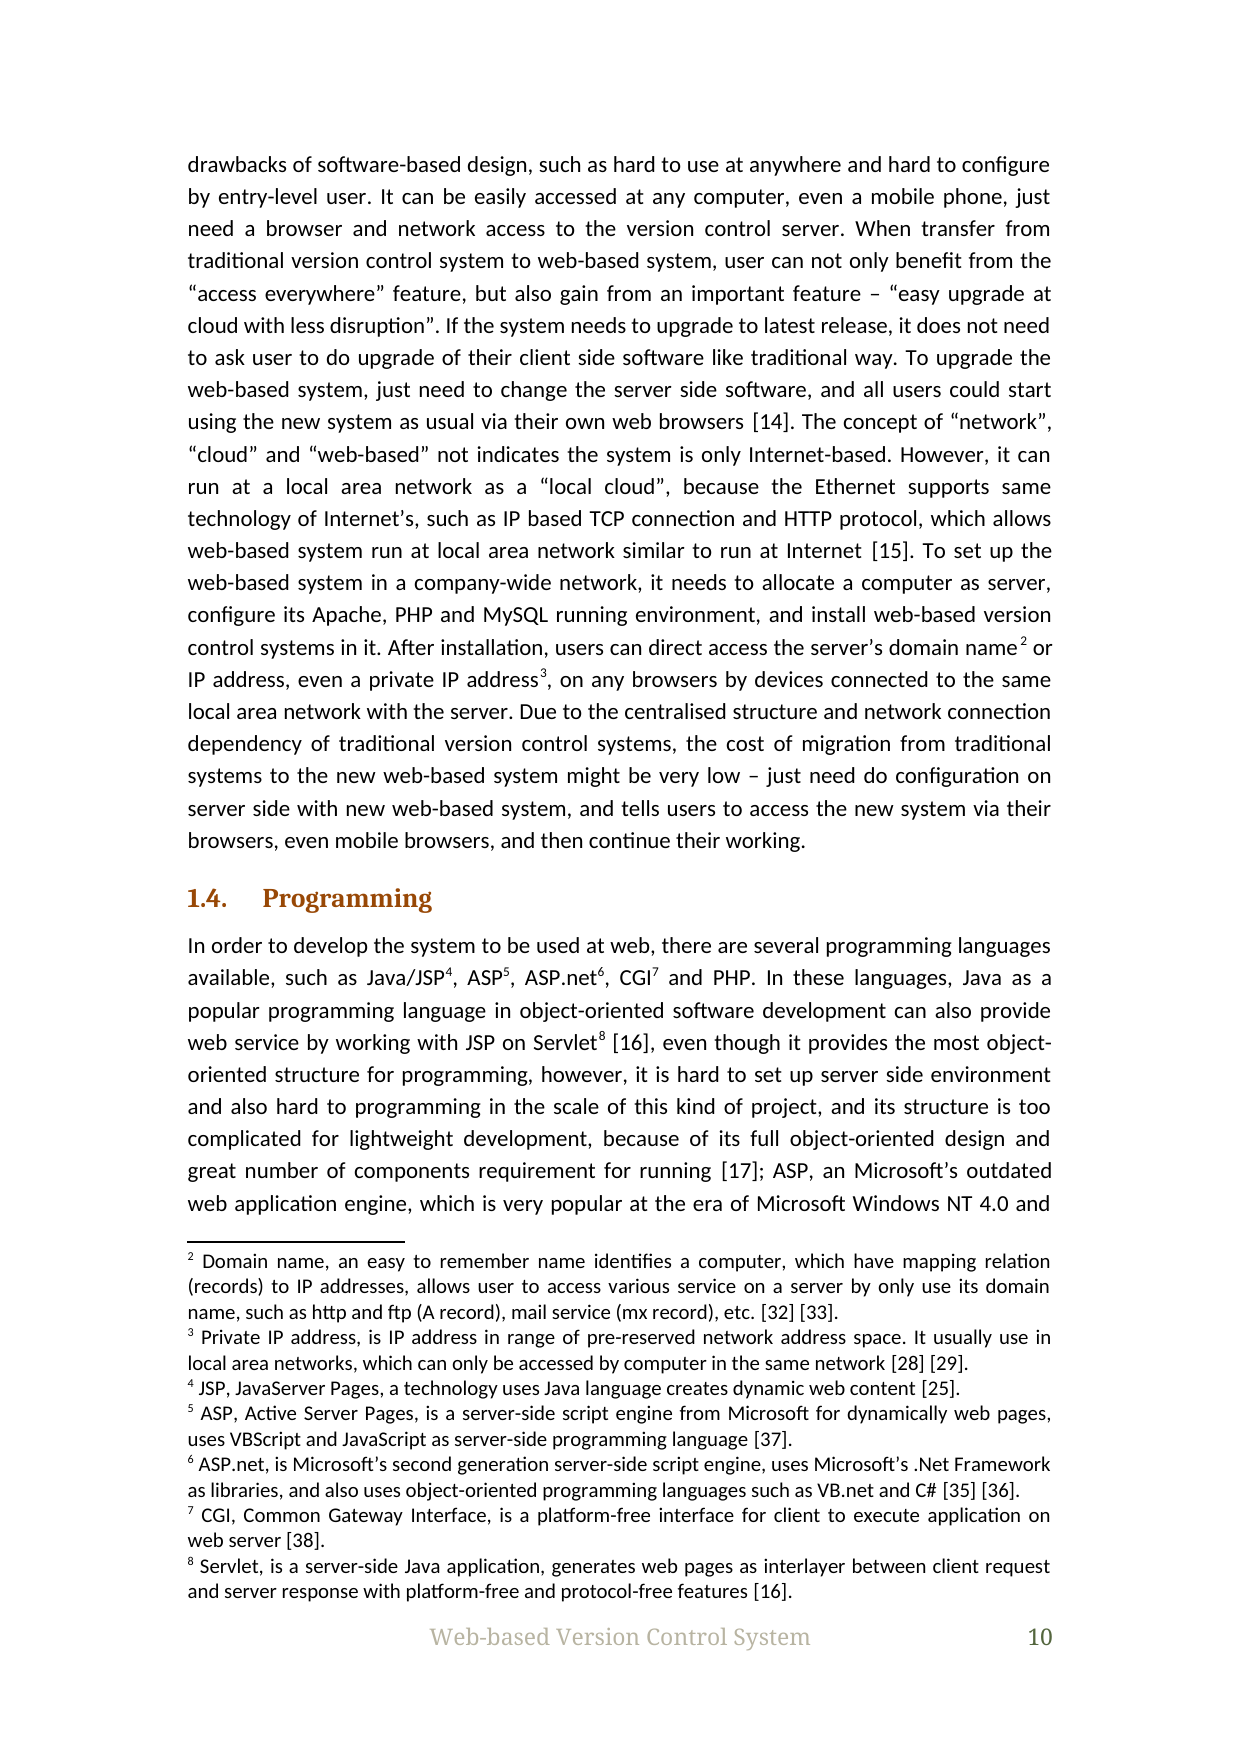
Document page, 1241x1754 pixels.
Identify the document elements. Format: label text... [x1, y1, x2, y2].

text In order to develop the system to be used at web, there are several programming languages available, such as Java/JSP, ASP, ASP.net, CGI and PHP. In these languages, Java as a popular programming language in object-oriented software development can also provide web service by working with JSP on Servlet, even though it provides the most object-oriented structure for programming, however, it is hard to set up server side environment and also hard to programming in the scale of this kind of project, and its structure is too complicated for lightweight development, because of its full object-oriented design and great number of components requirement for running; ASP, an Microsoft’s outdated web application engine, which is very popular at the era of Microsoft Windows NT 4.0 and Windows 2000, with many down sides such as high cost, slower speed, lack of library support, low safety design, no debugging support and hard to do migration to other platforms; ASP.net is the latest Microsoft’s web application engine, overcomes many drawbacks existed at ASP, however it still not an open source platform like before, so it still hard to do migration in the future, and high cost in setting up; finally, PHP, is the most shining web programming language and platform with lots of great features, such as fully open-source, object-oriented support, abundant built-in library functions and rich high quality open source resources. It is totally free, but still has great features with commercial programming language and platforms. The running environment of PHP is also easy to be set up. A number of pre-configured server kits are available to do one-click installation of PHP running environment. It can run with open source web server software such as Apache and Nginx, also Microsoft’s IIS series. Some opponent would say PHP is too simple so it can only be used in developing lightweight application, however, Facebook as one of the largest websites, uses PHP as its main programming language and also did great contributions to make PHP better. Overall, PHP has been chosen as the programming language for development of this project. [187, 931, 1053, 1217]
subtitle Programming [187, 883, 1053, 914]
